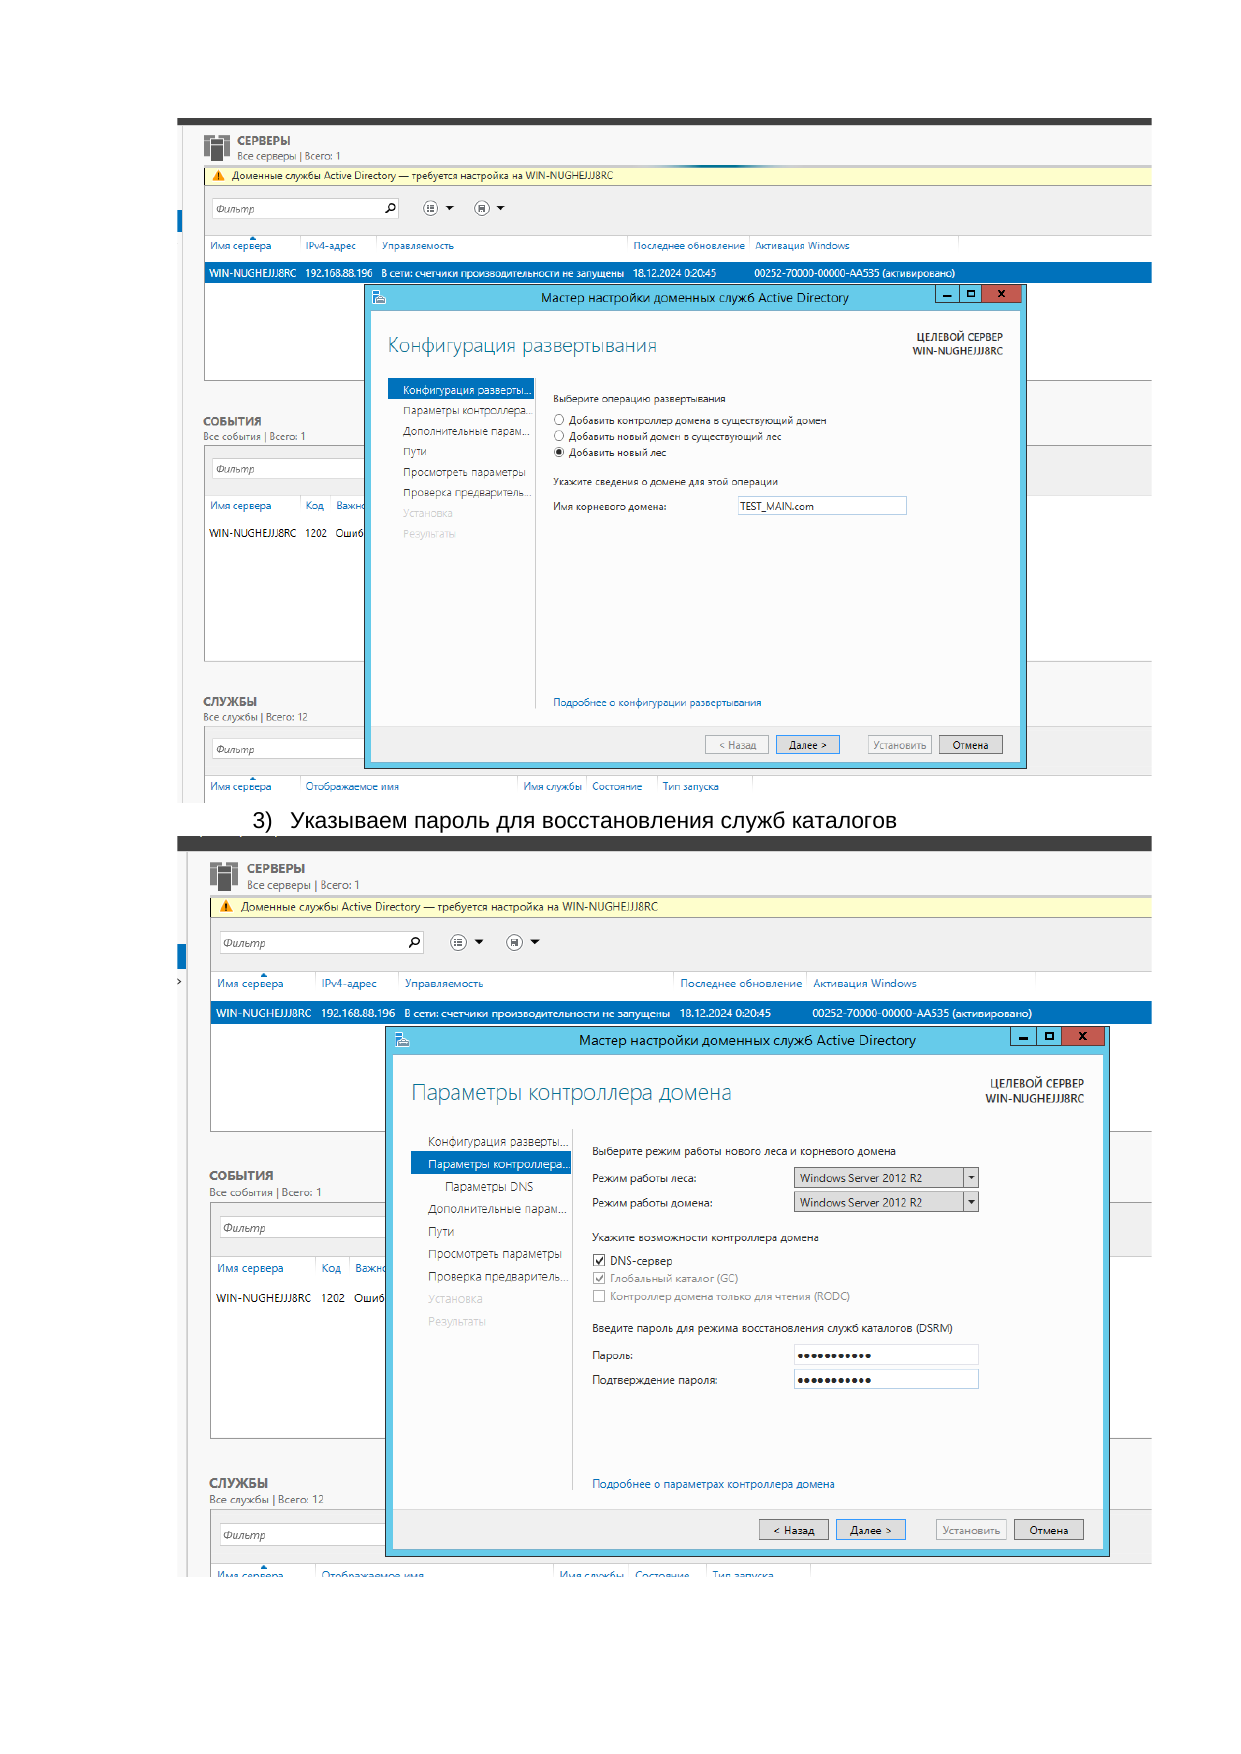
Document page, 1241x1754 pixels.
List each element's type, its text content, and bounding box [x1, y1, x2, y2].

list Указываем пароль для восстановления служб каталогов [252, 807, 1152, 833]
picture [177, 118, 1152, 803]
picture [177, 836, 1152, 1577]
